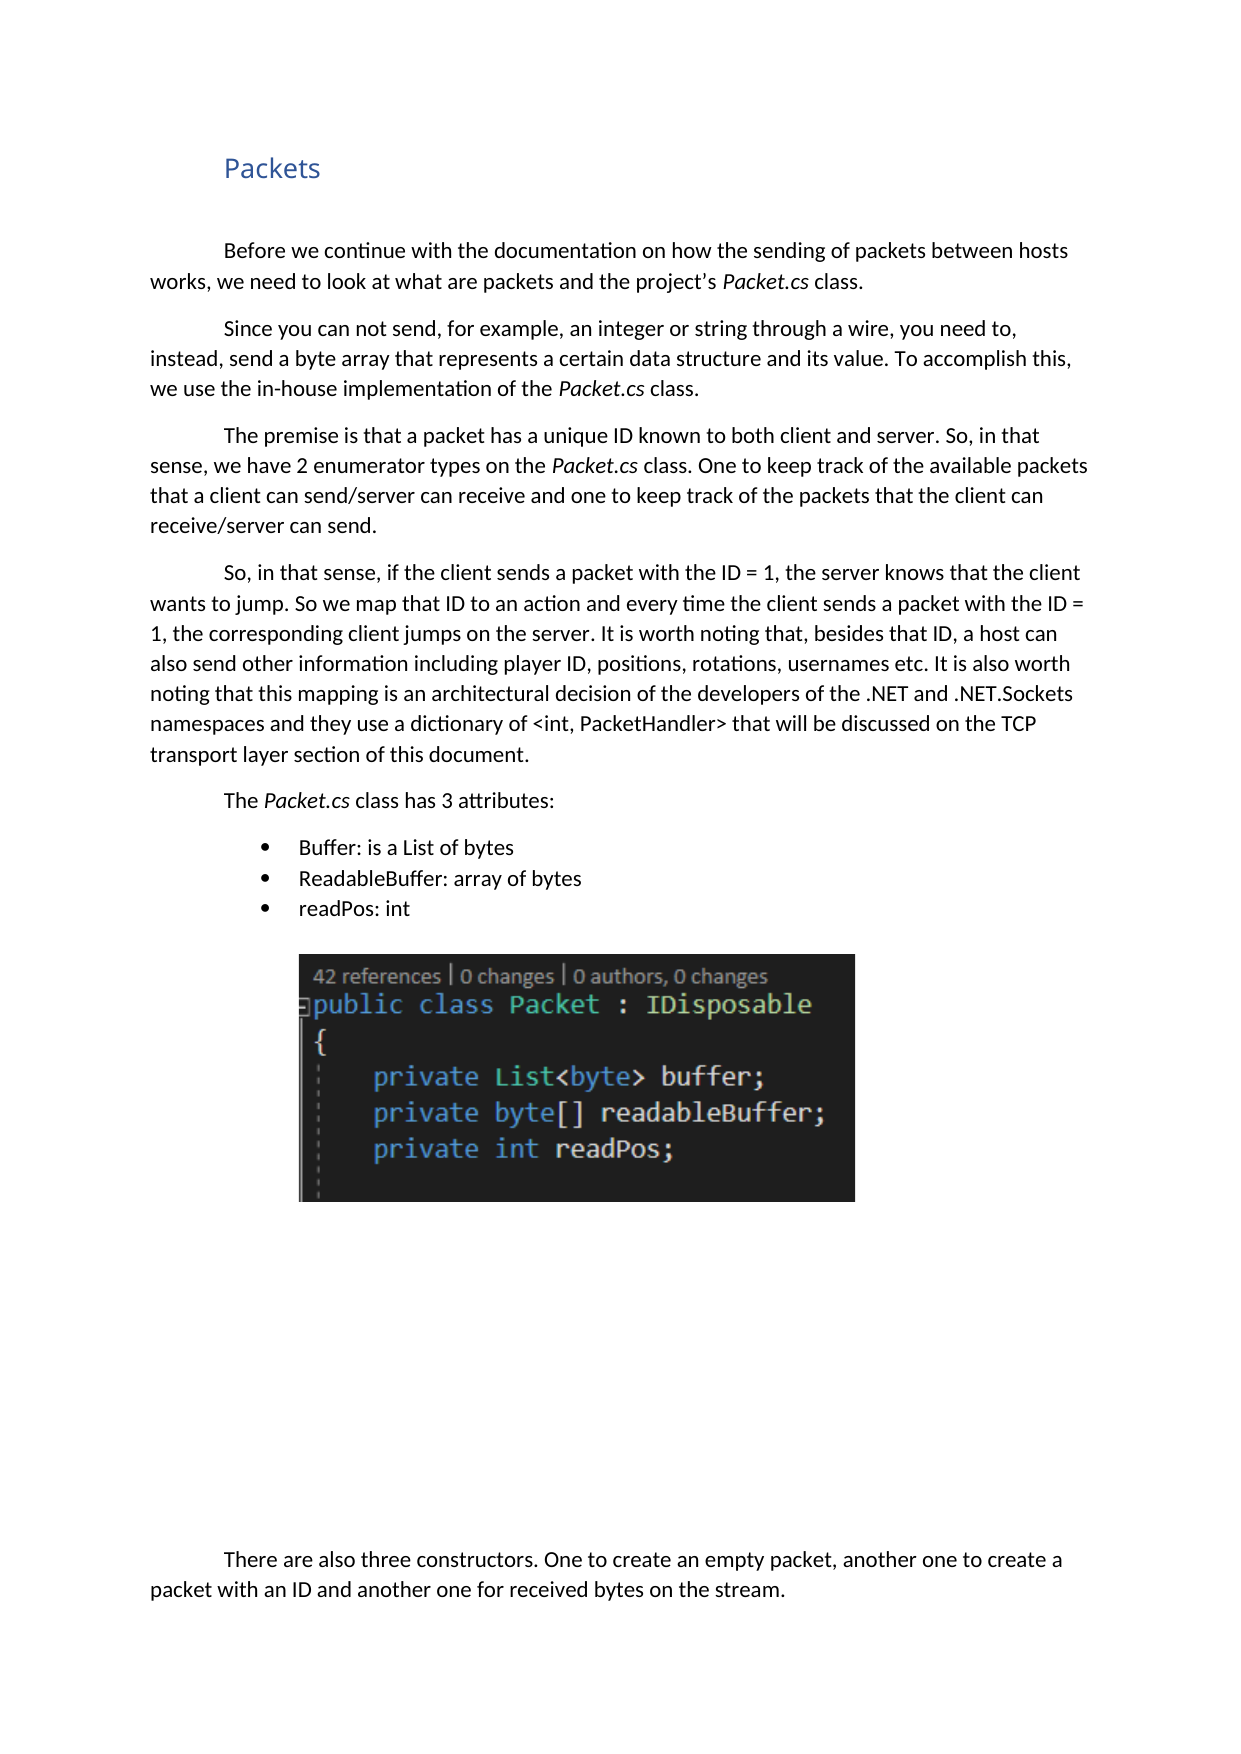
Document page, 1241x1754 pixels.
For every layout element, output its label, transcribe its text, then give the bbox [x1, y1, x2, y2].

picture [298, 954, 855, 1202]
text Since you can not send, for example, an integer or string through a wire, you need to, instead, send a byte array that represents a certain data structure and its value. To accomplish this, we use the in-house implementation of the Packet.cs class. [150, 314, 1090, 402]
text The Packet.cs class has 3 attributes: [150, 787, 1090, 815]
list ReadableBuffer: array of bytes [261, 864, 1090, 892]
text Before we continue with the documentation on how the sending of packets between hosts works, we need to look at what are packets and the project’s Packet.cs class. [150, 237, 1090, 295]
list Buffer: is a List of bytes [261, 833, 1090, 862]
text There are also three constructors. One to create an empty packet, another one to create a packet with an ID and another one for received bytes on the stream. [150, 1545, 1090, 1603]
list readPos: int [261, 894, 1090, 922]
text The premise is that a packet has a unique ID known to both client and server. So, in that sense, we have 2 enumerator types on the Packet.cs class. One to keep track of the available packets that a client can send/server can receive and one to keep track of the packets that the client can receive/server can send. [150, 421, 1090, 540]
text So, in that sense, if the client sends a packet with the ID = 1, the server knows that the client wants to jump. So we map that ID to an action and every time the client sends a packet with the ID = 1, the corresponding client jumps on the server. It is worth noting that, besides that ID, a host can also send other information including player ID, positions, rotations, usernames etc. It is also worth noting that this mapping is an architectural decision of the developers of the .NET and .NET.Sockets namespaces and they use a dictionary of <int, PacketHandler> that will be discussed on the TCP transport layer section of this document. [150, 558, 1090, 768]
subtitle Packets [224, 150, 1090, 187]
